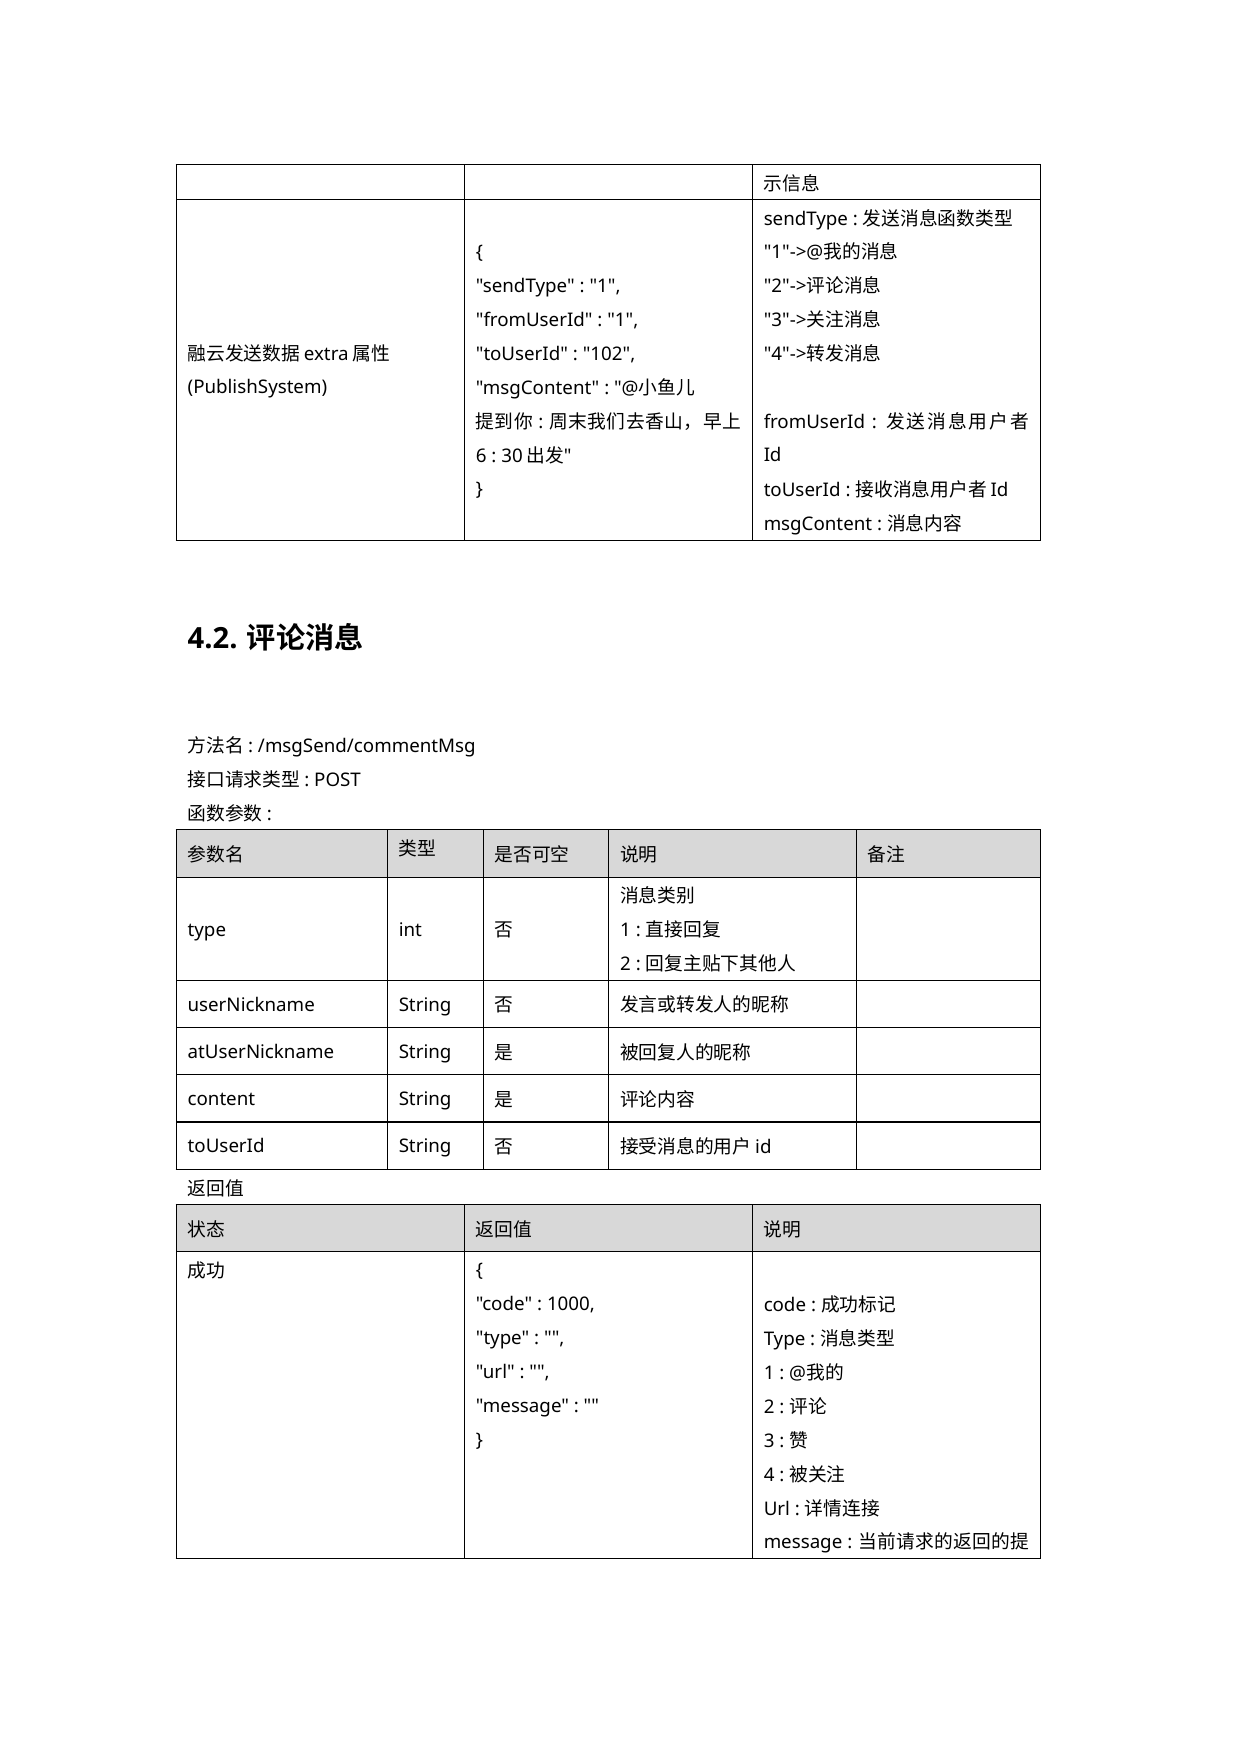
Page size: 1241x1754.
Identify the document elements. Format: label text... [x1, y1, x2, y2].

table_cell [857, 1075, 1040, 1121]
table_cell [857, 1123, 1040, 1169]
text 函数参数 : [187, 795, 1053, 829]
table_cell 被回复人的昵称 [609, 1028, 856, 1074]
table_cell [857, 981, 1040, 1027]
table_cell toUserId [177, 1123, 387, 1169]
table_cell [753, 165, 1040, 199]
table_cell 否 [484, 1123, 608, 1169]
table_header 返回值 [465, 1205, 752, 1251]
table_cell 评论内容 [609, 1075, 856, 1121]
table_header 备注 [857, 830, 1040, 877]
table_cell 是 [484, 1028, 608, 1074]
table_cell 否 [484, 981, 608, 1027]
table_cell String [388, 1123, 483, 1169]
table_cell 融云发送数据extra属性 (PublishSystem) [177, 200, 464, 539]
table_cell userNickname [177, 981, 387, 1027]
table_header 参数名 [177, 830, 387, 877]
text 返回值 [187, 1170, 1053, 1204]
table_cell 成功 [177, 1252, 464, 1558]
table_cell 接受消息的用户id [609, 1123, 856, 1169]
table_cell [465, 1252, 752, 1558]
table_cell 失败 [177, 165, 464, 199]
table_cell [753, 1252, 1040, 1558]
table_cell [857, 878, 1040, 979]
table_cell 否 [484, 878, 608, 979]
table_cell content [177, 1075, 387, 1121]
subtitle 评论消息 [187, 602, 1053, 669]
table_cell atUserNickname [177, 1028, 387, 1074]
table_cell type [177, 878, 387, 979]
table_cell String [388, 981, 483, 1027]
table_cell int [388, 878, 483, 979]
table_header 状态 [177, 1205, 464, 1251]
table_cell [465, 165, 752, 199]
table_header 说明 [609, 830, 856, 877]
table_cell String [388, 1028, 483, 1074]
table_header 类型 [388, 830, 483, 877]
table_header 是否可空 [484, 830, 608, 877]
table_cell String [388, 1075, 483, 1121]
table_cell 发言或转发人的昵称 [609, 981, 856, 1027]
table_cell 是 [484, 1075, 608, 1121]
table_cell sendType : 发送消息函数类型 "1"->@我的消息 "2"->评论消息 "3"->关注消息 "4"->转发消息 fromUserId : 发送消息用户者Id toUserId : 接收消息用户者Id msgContent : 消息内容 [753, 200, 1040, 539]
table_cell 消息类别 1 : 直接回复 2 : 回复主贴下其他人 [609, 878, 856, 979]
table_cell [857, 1028, 1040, 1074]
text 方法名 : /msgSend/commentMsg [187, 727, 1053, 761]
table_cell { "sendType" : "1", "fromUserId" : "1", "toUserId" : "102", "msgContent" : "@小鱼儿 提到你 : 周末我们去香山，早上6 : 30出发" } [465, 200, 752, 539]
table_header 说明 [753, 1205, 1040, 1251]
text 接口请求类型 : POST [187, 761, 1053, 795]
